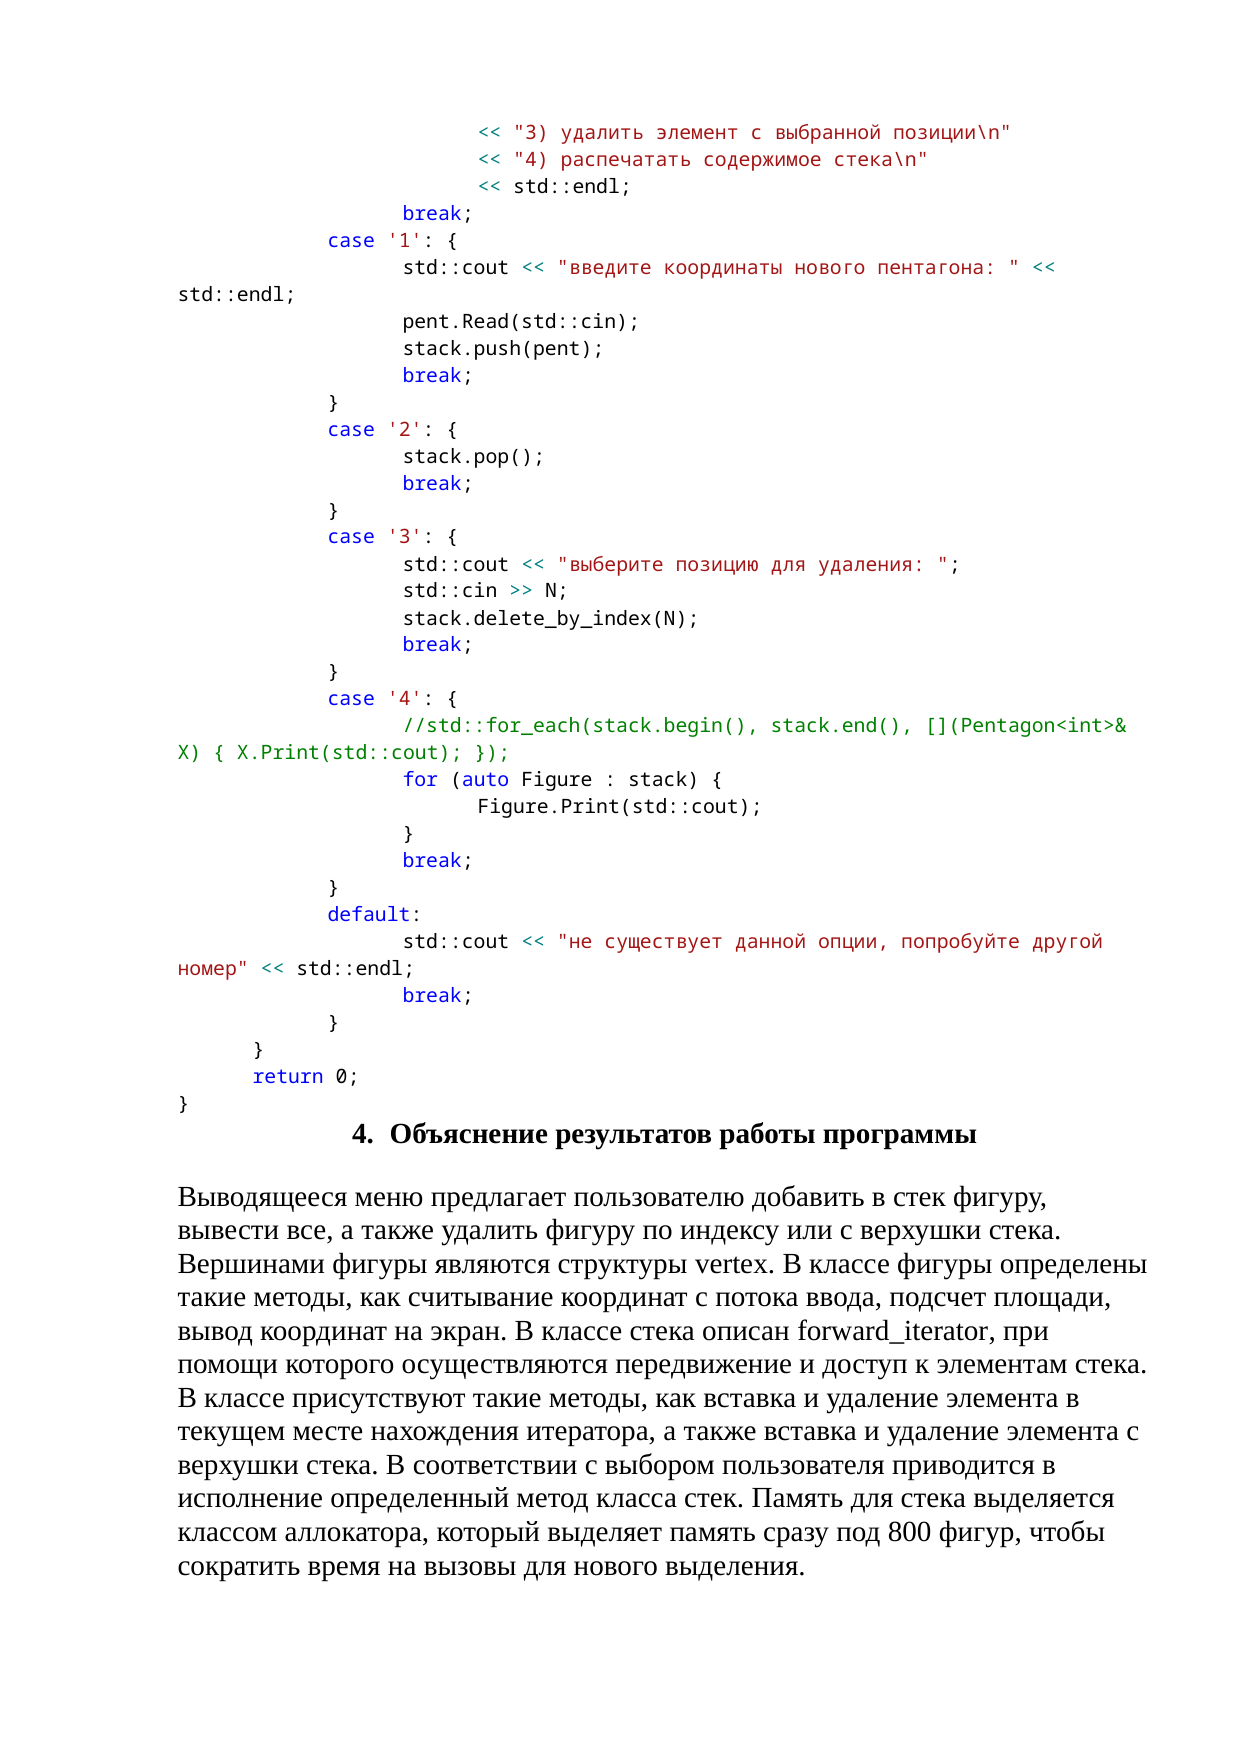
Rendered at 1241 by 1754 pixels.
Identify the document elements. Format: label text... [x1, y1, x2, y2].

text << std::endl; [177, 172, 1152, 199]
text case '4': { [177, 685, 1152, 712]
text Figure.Print(std::cout); [177, 793, 1152, 819]
text } [177, 1089, 1152, 1116]
text std::cout << "не существует данной опции, попробуйте другой номер" << std::endl; [177, 927, 1152, 981]
text << "3) удалить элемент с выбранной позиции\n" [177, 118, 1152, 145]
text case '3': { [177, 523, 1152, 550]
text pent.Read(std::cin); [177, 307, 1152, 334]
text return 0; [177, 1062, 1152, 1089]
text break; [177, 847, 1152, 873]
text break; [177, 631, 1152, 658]
text std::cout << "выберите позицию для удаления: "; [177, 550, 1152, 577]
text } [177, 658, 1152, 685]
text stack.pop(); [177, 442, 1152, 469]
text } [177, 873, 1152, 901]
text stack.delete_by_index(N); [177, 604, 1152, 631]
text } [177, 1035, 1152, 1062]
text std::cin >> N; [177, 577, 1152, 604]
text } [177, 1008, 1152, 1035]
text //std::for_each(stack.begin(), stack.end(), [](Pentagon<int>& X) { X.Print(std::cout); }); [177, 712, 1152, 766]
text break; [177, 981, 1152, 1008]
list Объяснение результатов работы программы [177, 1116, 1152, 1150]
text for (auto Figure : stack) { [177, 766, 1152, 793]
text break; [177, 361, 1152, 388]
text std::cout << "введите координаты нового пентагона: " << std::endl; [177, 253, 1152, 307]
text case '2': { [177, 415, 1152, 442]
text Выводящееся меню предлагает пользователю добавить в стек фигуру, вывести все, а также удалить фигуру по индексу или с верхушки стека. Вершинами фигуры являются структуры vertex. В классе фигуры определены такие методы, как считывание координат с потока ввода, подсчет площади, вывод координат на экран. В классе стека описан forward_iterator, при помощи которого осуществляются передвижение и доступ к элементам стека. В классе присутствуют такие методы, как вставка и удаление элемента в текущем месте нахождения итератора, а также вставка и удаление элемента с верхушки стека. В соответствии с выбором пользователя приводится в исполнение определенный метод класса стек. Память для стека выделяется классом аллокатора, который выделяет память сразу под 800 фигур, чтобы сократить время на вызовы для нового выделения. [177, 1179, 1152, 1581]
text break; [177, 469, 1152, 496]
text << "4) распечатать содержимое стека\n" [177, 145, 1152, 172]
text } [177, 819, 1152, 847]
text stack.push(pent); [177, 334, 1152, 361]
text break; [177, 199, 1152, 226]
text case '1': { [177, 226, 1152, 253]
text default: [177, 901, 1152, 927]
text } [177, 496, 1152, 523]
text } [177, 388, 1152, 415]
